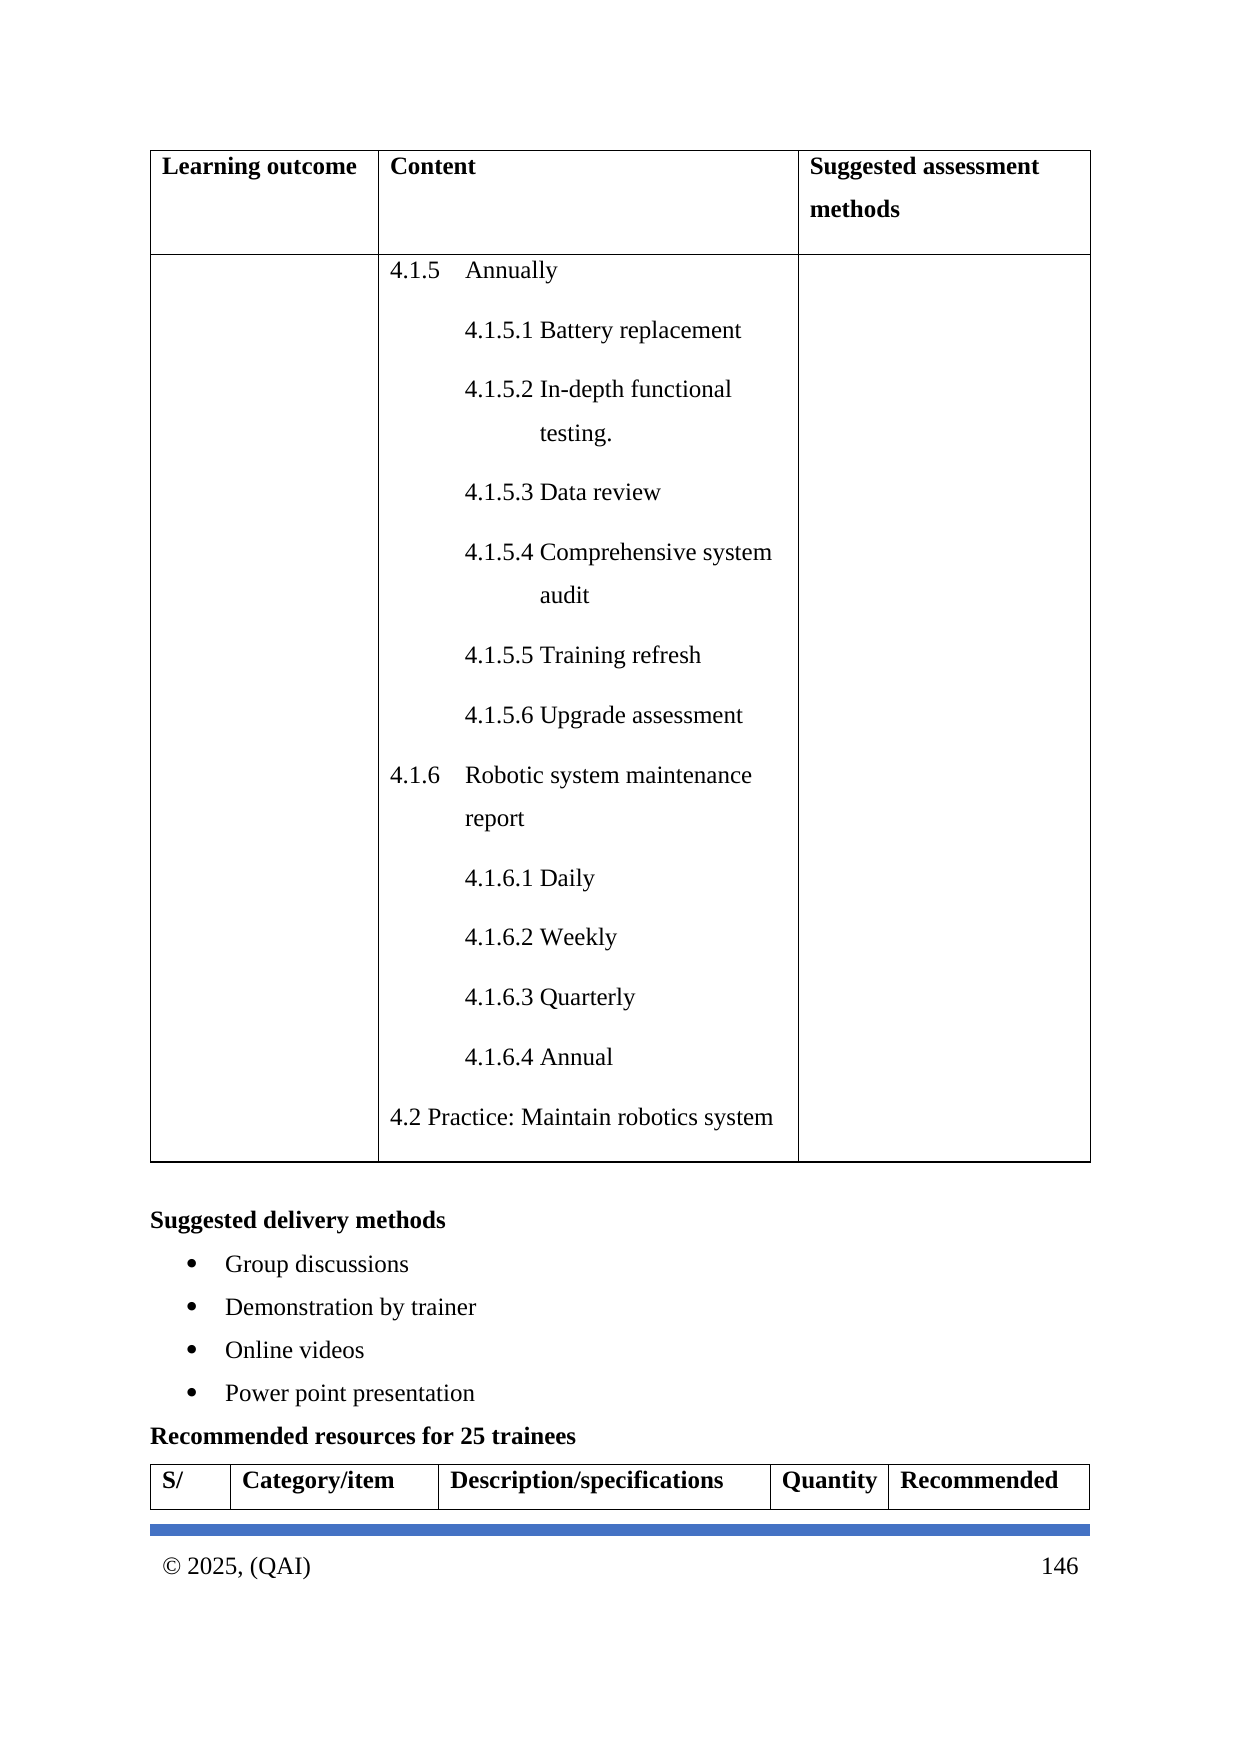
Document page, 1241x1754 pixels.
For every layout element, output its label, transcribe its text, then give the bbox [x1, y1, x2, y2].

text Suggested delivery methods [150, 1206, 1090, 1234]
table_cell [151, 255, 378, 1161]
list Online videos [187, 1335, 1090, 1364]
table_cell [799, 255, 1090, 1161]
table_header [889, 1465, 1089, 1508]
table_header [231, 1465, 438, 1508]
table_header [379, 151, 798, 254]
list Power point presentation [187, 1378, 1090, 1407]
list Group discussions [187, 1249, 1090, 1277]
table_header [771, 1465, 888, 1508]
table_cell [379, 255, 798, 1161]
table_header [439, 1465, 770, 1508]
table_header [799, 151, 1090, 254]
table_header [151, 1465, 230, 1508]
list Demonstration by trainer [187, 1292, 1090, 1321]
text Recommended resources for 25 trainees [150, 1421, 1090, 1450]
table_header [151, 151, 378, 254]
